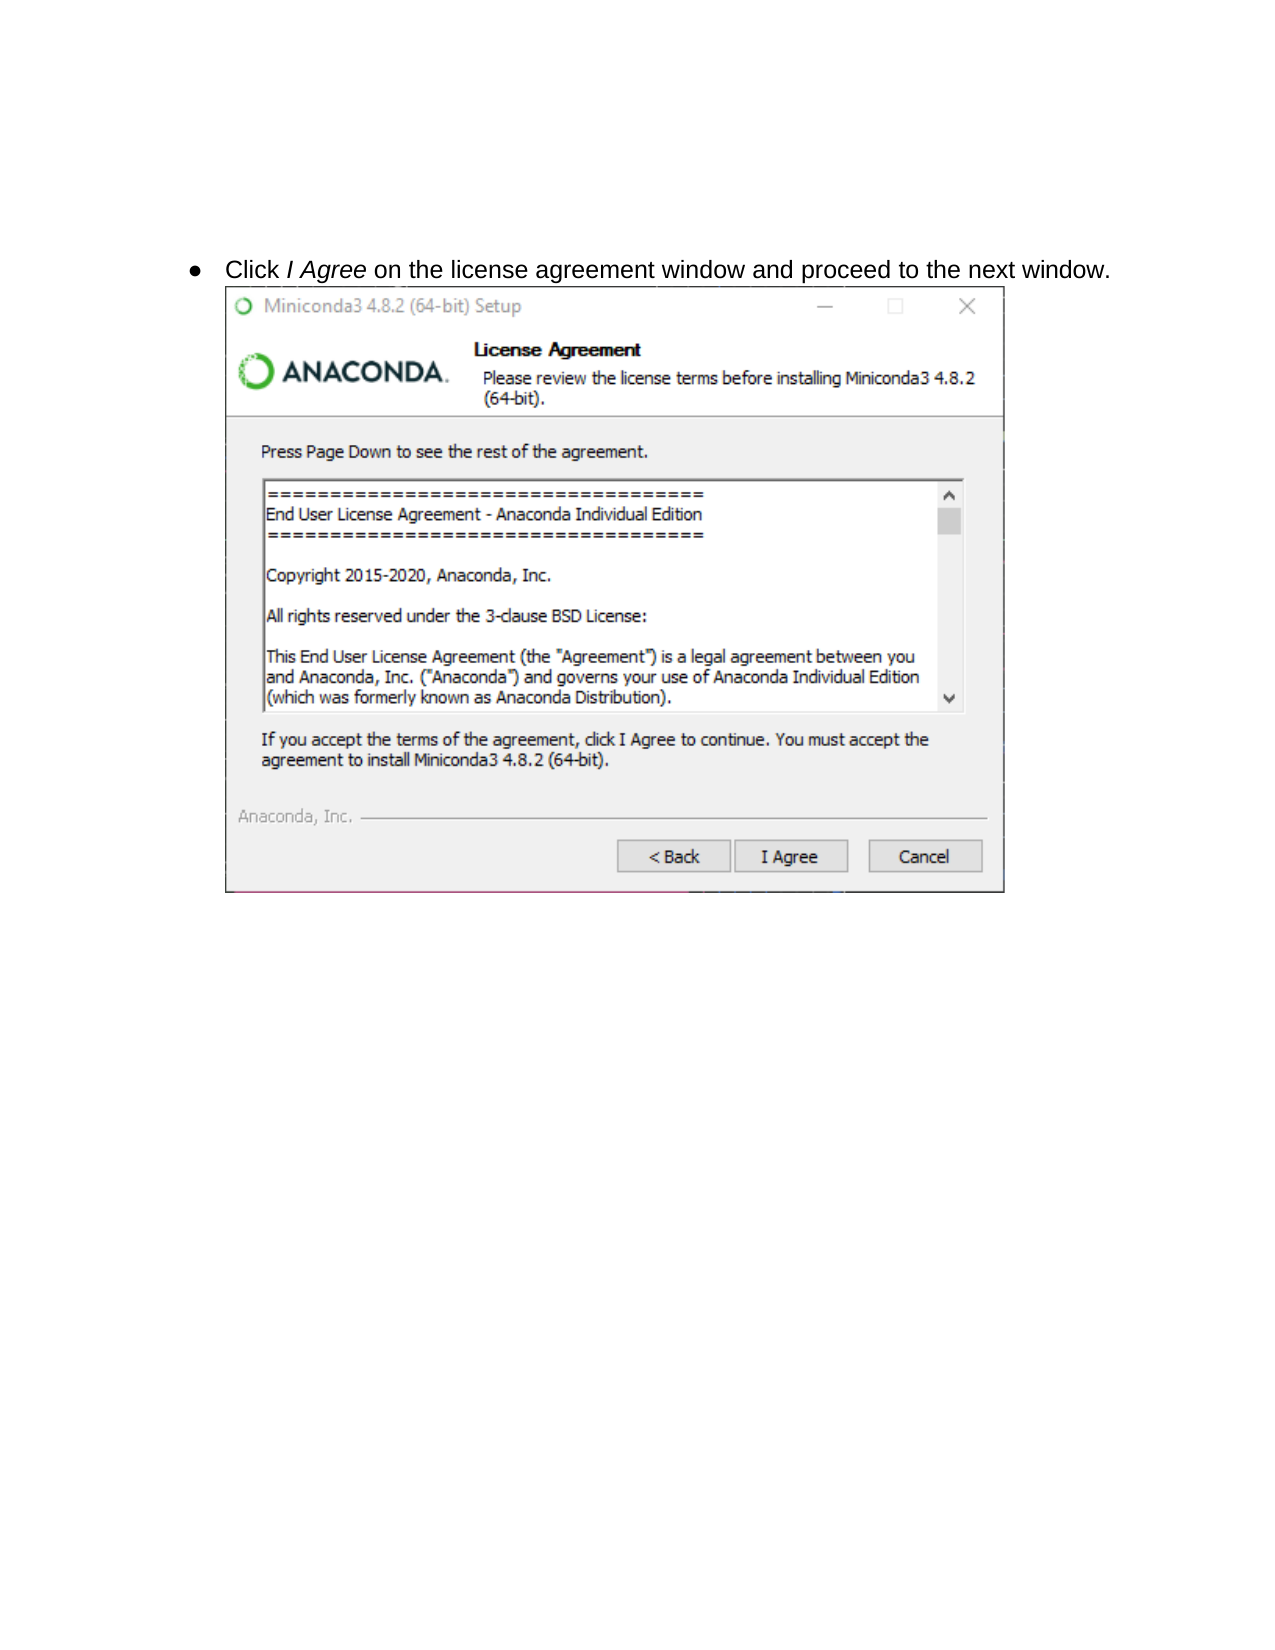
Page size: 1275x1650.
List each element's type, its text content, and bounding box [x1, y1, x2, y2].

picture [225, 286, 1005, 893]
list Click I Agree on the license agreement window and proceed to the next window. [187, 255, 1181, 284]
